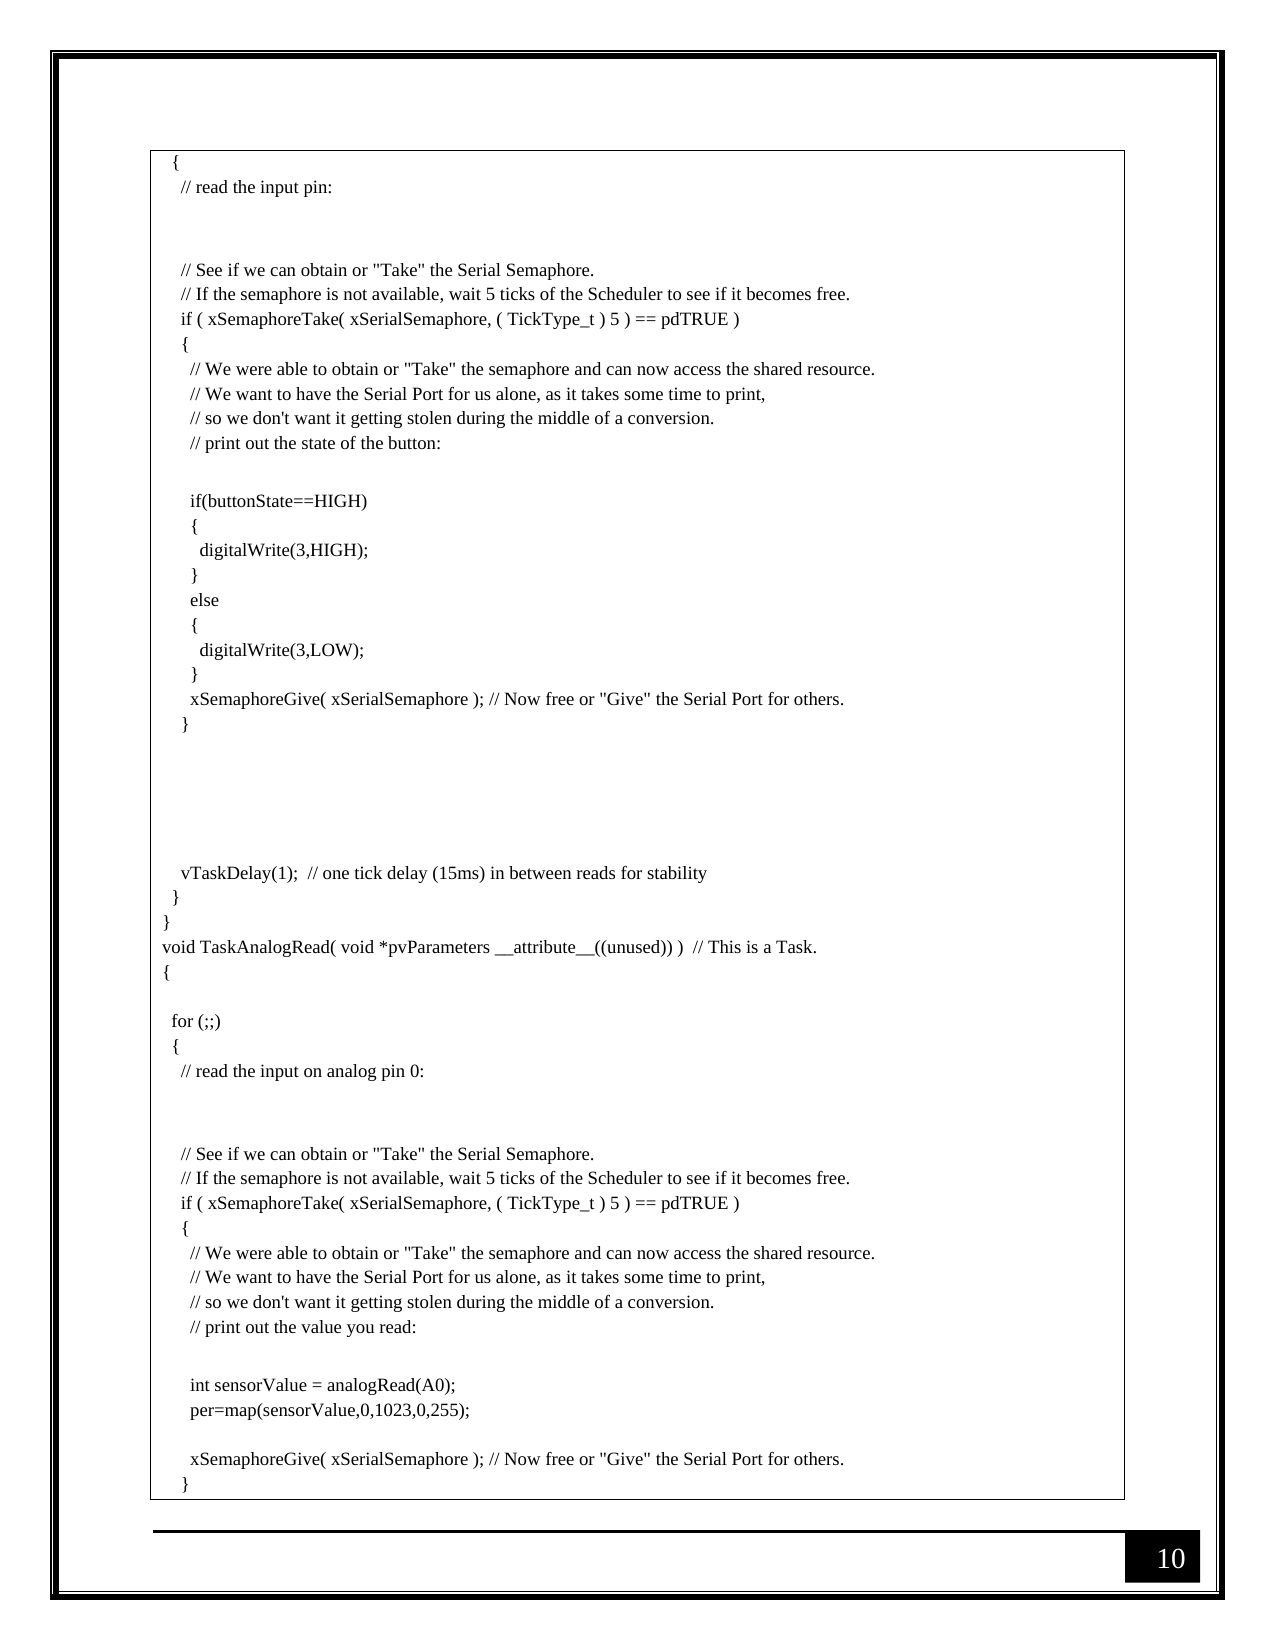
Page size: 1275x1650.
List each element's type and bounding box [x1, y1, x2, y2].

table_header [151, 151, 1124, 1499]
